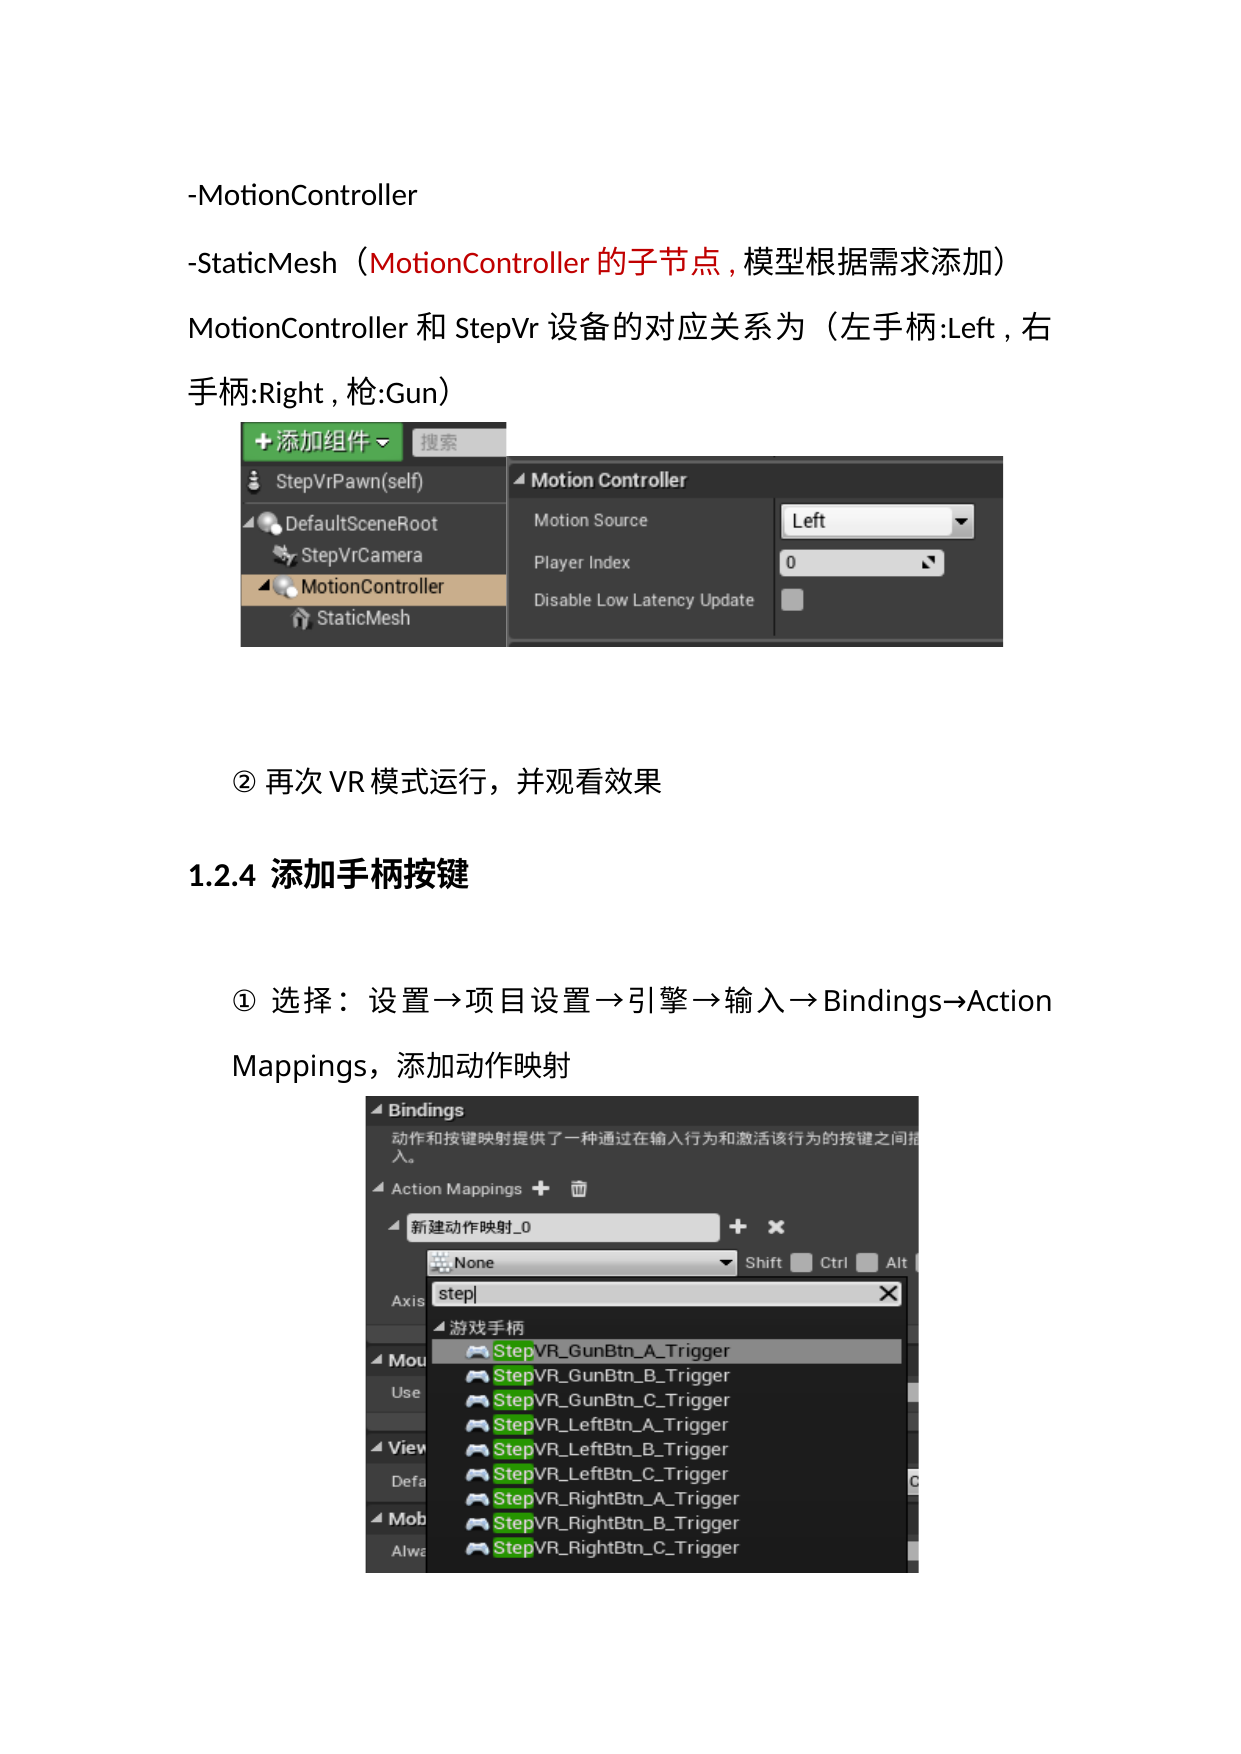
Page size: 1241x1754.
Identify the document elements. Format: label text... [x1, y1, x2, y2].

picture [240, 422, 1004, 647]
text ① 选择：设置→项目设置→引擎→输入→Bindings→Action Mappings，添加动作映射 [231, 966, 1053, 1096]
text -StaticMesh（MotionController的子节点 , 模型根据需求添加） [187, 227, 1053, 292]
text -MotionController [187, 162, 1053, 227]
text ② 再次VR模式运行，并观看效果 [187, 747, 1053, 812]
text MotionController和StepVr设备的对应关系为（左手柄:Left , 右手柄:Right , 枪:Gun） [187, 292, 1053, 422]
subtitle 添加手柄按键 [187, 839, 1053, 904]
picture [365, 1096, 919, 1573]
